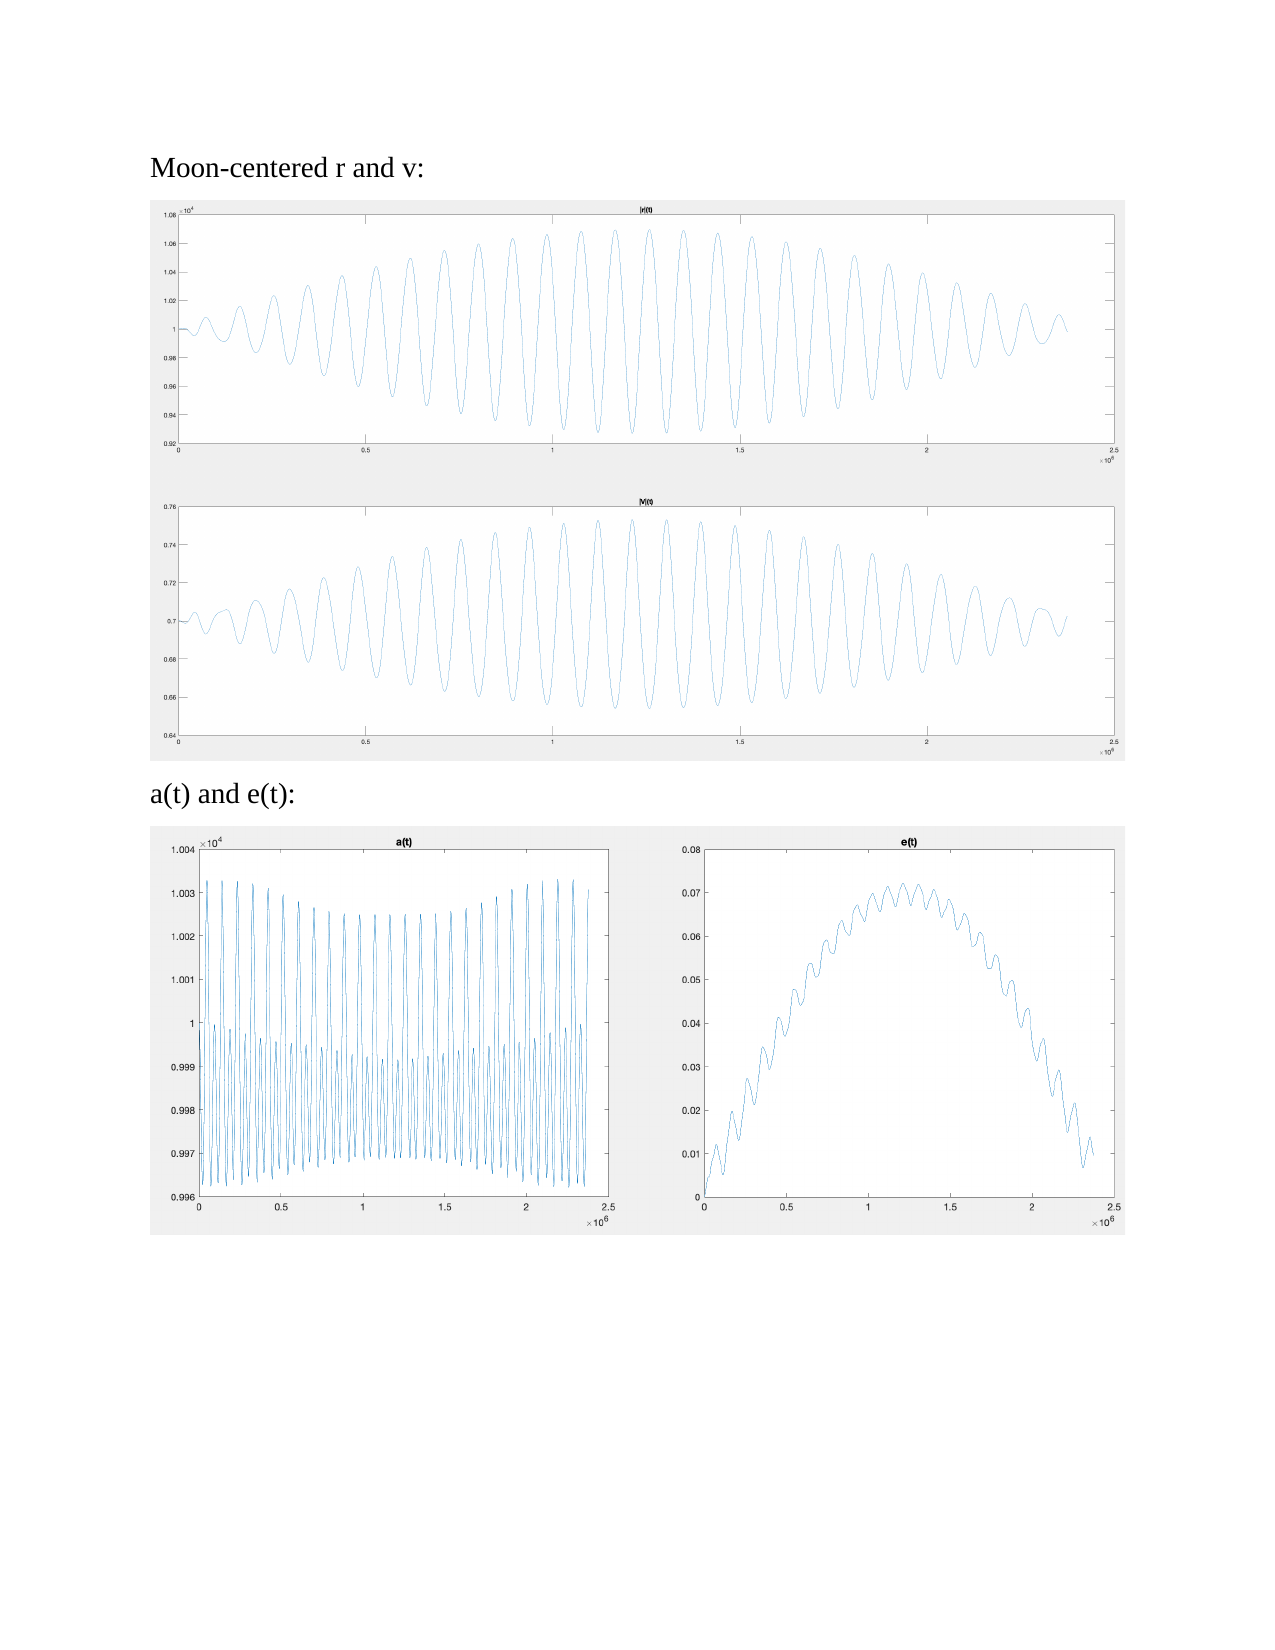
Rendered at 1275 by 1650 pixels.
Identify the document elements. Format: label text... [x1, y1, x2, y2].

text Moon-centered r and v: [150, 150, 1125, 183]
text a(t) and e(t): [150, 776, 1125, 810]
picture [150, 200, 1125, 761]
picture [150, 826, 1125, 1235]
